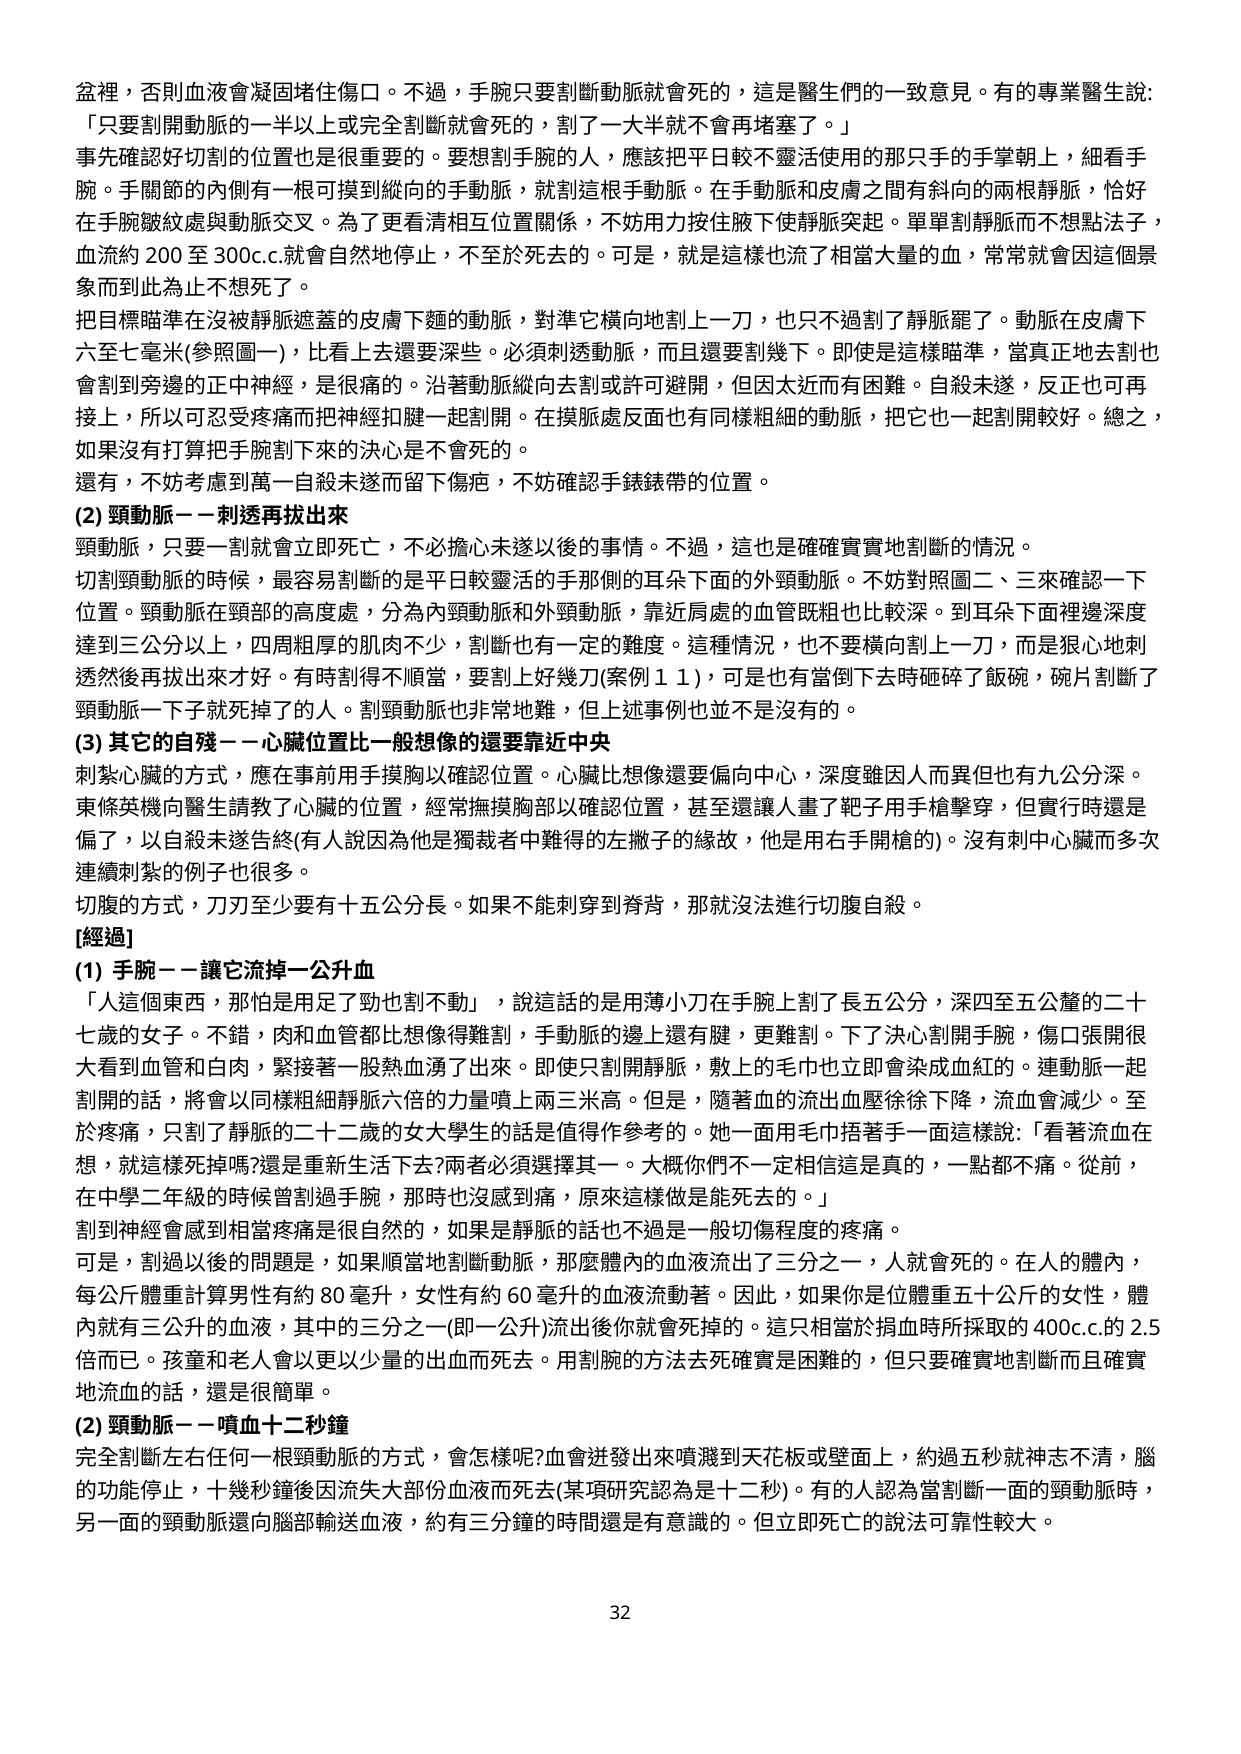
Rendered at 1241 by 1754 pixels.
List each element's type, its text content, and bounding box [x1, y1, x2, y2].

text 完全割斷左右任何一根頸動脈的方式，會怎樣呢?血會迸發出來噴濺到天花板或壁面上，約過五秒就神志不清，腦的功能停止，十幾秒鐘後因流失大部份血液而死去(某項研究認為是十二秒)。有的人認為當割斷一面的頸動脈時，另一面的頸動脈還向腦部輸送血液，約有三分鐘的時間還是有意識的。但立即死亡的說法可靠性較大。 [75, 1440, 1165, 1537]
text 「人這個東西，那怕是用足了勁也割不動」，說這話的是用薄小刀在手腕上割了長五公分，深四至五公釐的二十七歲的女子。不錯，肉和血管都比想像得難割，手動脈的邊上還有腱，更難割。下了決心割開手腕，傷口張開很大看到血管和白肉，緊接著一股熱血湧了出來。即使只割開靜脈，敷上的毛巾也立即會染成血紅的。連動脈一起割開的話，將會以同樣粗細靜脈六倍的力量噴上兩三米高。但是，隨著血的流出血壓徐徐下降，流血會減少。至於疼痛，只割了靜脈的二十二歲的女大學生的話是值得作參考的。她一面用毛巾捂著手一面這樣說:「看著流血在想，就這樣死掉嗎?還是重新生活下去?兩者必須選擇其一。大概你們不一定相信這是真的，一點都不痛。從前，在中學二年級的時候曾割過手腕，那時也沒感到痛，原來這樣做是能死去的。」 [75, 985, 1165, 1212]
text 東條英機向醫生請教了心臟的位置，經常撫摸胸部以確認位置，甚至還讓人畫了靶子用手槍擊穿，但實行時還是偏了，以自殺未遂告終(有人說因為他是獨裁者中難得的左撇子的緣故，他是用右手開槍的)。沒有刺中心臟而多次連續刺紮的例子也很多。 [75, 790, 1165, 887]
text 割到神經會感到相當疼痛是很自然的，如果是靜脈的話也不過是一般切傷程度的疼痛。 [75, 1212, 1165, 1245]
text 把目標瞄準在沒被靜脈遮蓋的皮膚下麵的動脈，對準它橫向地割上一刀，也只不過割了靜脈罷了。動脈在皮膚下六至七毫米(參照圖一)，比看上去還要深些。必須刺透動脈，而且還要割幾下。即使是這樣瞄準，當真正地去割也會割到旁邊的正中神經，是很痛的。沿著動脈縱向去割或許可避開，但因太近而有困難。自殺未遂，反正也可再接上，所以可忍受疼痛而把神經扣腱一起割開。在摸脈處反面也有同樣粗細的動脈，把它也一起割開較好。總之，如果沒有打算把手腕割下來的決心是不會死的。 [75, 302, 1165, 465]
text 刺紮心臟的方式，應在事前用手摸胸以確認位置。心臟比想像還要偏向中心，深度雖因人而異但也有九公分深。 [75, 757, 1165, 790]
text (3) 其它的自殘－－心臟位置比一般想像的還要靠近中央 [75, 725, 1165, 757]
text (2) 頸動脈－－刺透再拔出來 [75, 497, 1165, 530]
text [經過] [75, 920, 1165, 952]
text 還有，不妨考慮到萬一自殺未遂而留下傷疤，不妨確認手錶錶帶的位置。 [75, 465, 1165, 497]
list 手腕－－讓它流掉一公升血 [75, 952, 1165, 985]
text 事先確認好切割的位置也是很重要的。要想割手腕的人，應該把平日較不靈活使用的那只手的手掌朝上，細看手腕。手關節的內側有一根可摸到縱向的手動脈，就割這根手動脈。在手動脈和皮膚之間有斜向的兩根靜脈，恰好在手腕皺紋處與動脈交叉。為了更看清相互位置關係，不妨用力按住腋下使靜脈突起。單單割靜脈而不想點法子，血流約200至300c.c.就會自然地停止，不至於死去的。可是，就是這樣也流了相當大量的血，常常就會因這個景象而到此為止不想死了。 [75, 140, 1165, 302]
text 可是，割過以後的問題是，如果順當地割斷動脈，那麼體內的血液流出了三分之一，人就會死的。在人的體內，每公斤體重計算男性有約80毫升，女性有約60毫升的血液流動著。因此，如果你是位體重五十公斤的女性，體內就有三公升的血液，其中的三分之一(即一公升)流出後你就會死掉的。這只相當於捐血時所採取的400c.c.的2.5倍而已。孩童和老人會以更以少量的出血而死去。用割腕的方法去死確實是困難的，但只要確實地割斷而且確實地流血的話，還是很簡單。 [75, 1245, 1165, 1407]
text 切腹的方式，刀刃至少要有十五公分長。如果不能刺穿到脊背，那就沒法進行切腹自殺。 [75, 887, 1165, 920]
text (2) 頸動脈－－噴血十二秒鐘 [75, 1407, 1165, 1440]
text 頸動脈，只要一割就會立即死亡，不必擔心未遂以後的事情。不過，這也是確確實實地割斷的情況。 [75, 530, 1165, 562]
text 切割頸動脈的時候，最容易割斷的是平日較靈活的手那側的耳朵下面的外頸動脈。不妨對照圖二、三來確認一下位置。頸動脈在頸部的高度處，分為內頸動脈和外頸動脈，靠近肩處的血管既粗也比較深。到耳朵下面裡邊深度達到三公分以上，四周粗厚的肌肉不少，割斷也有一定的難度。這種情況，也不要橫向割上一刀，而是狠心地刺透然後再拔出來才好。有時割得不順當，要割上好幾刀(案例１１)，可是也有當倒下去時砸碎了飯碗，碗片割斷了頸動脈一下子就死掉了的人。割頸動脈也非常地難，但上述事例也並不是沒有的。 [75, 562, 1165, 725]
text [75, 75, 1165, 140]
